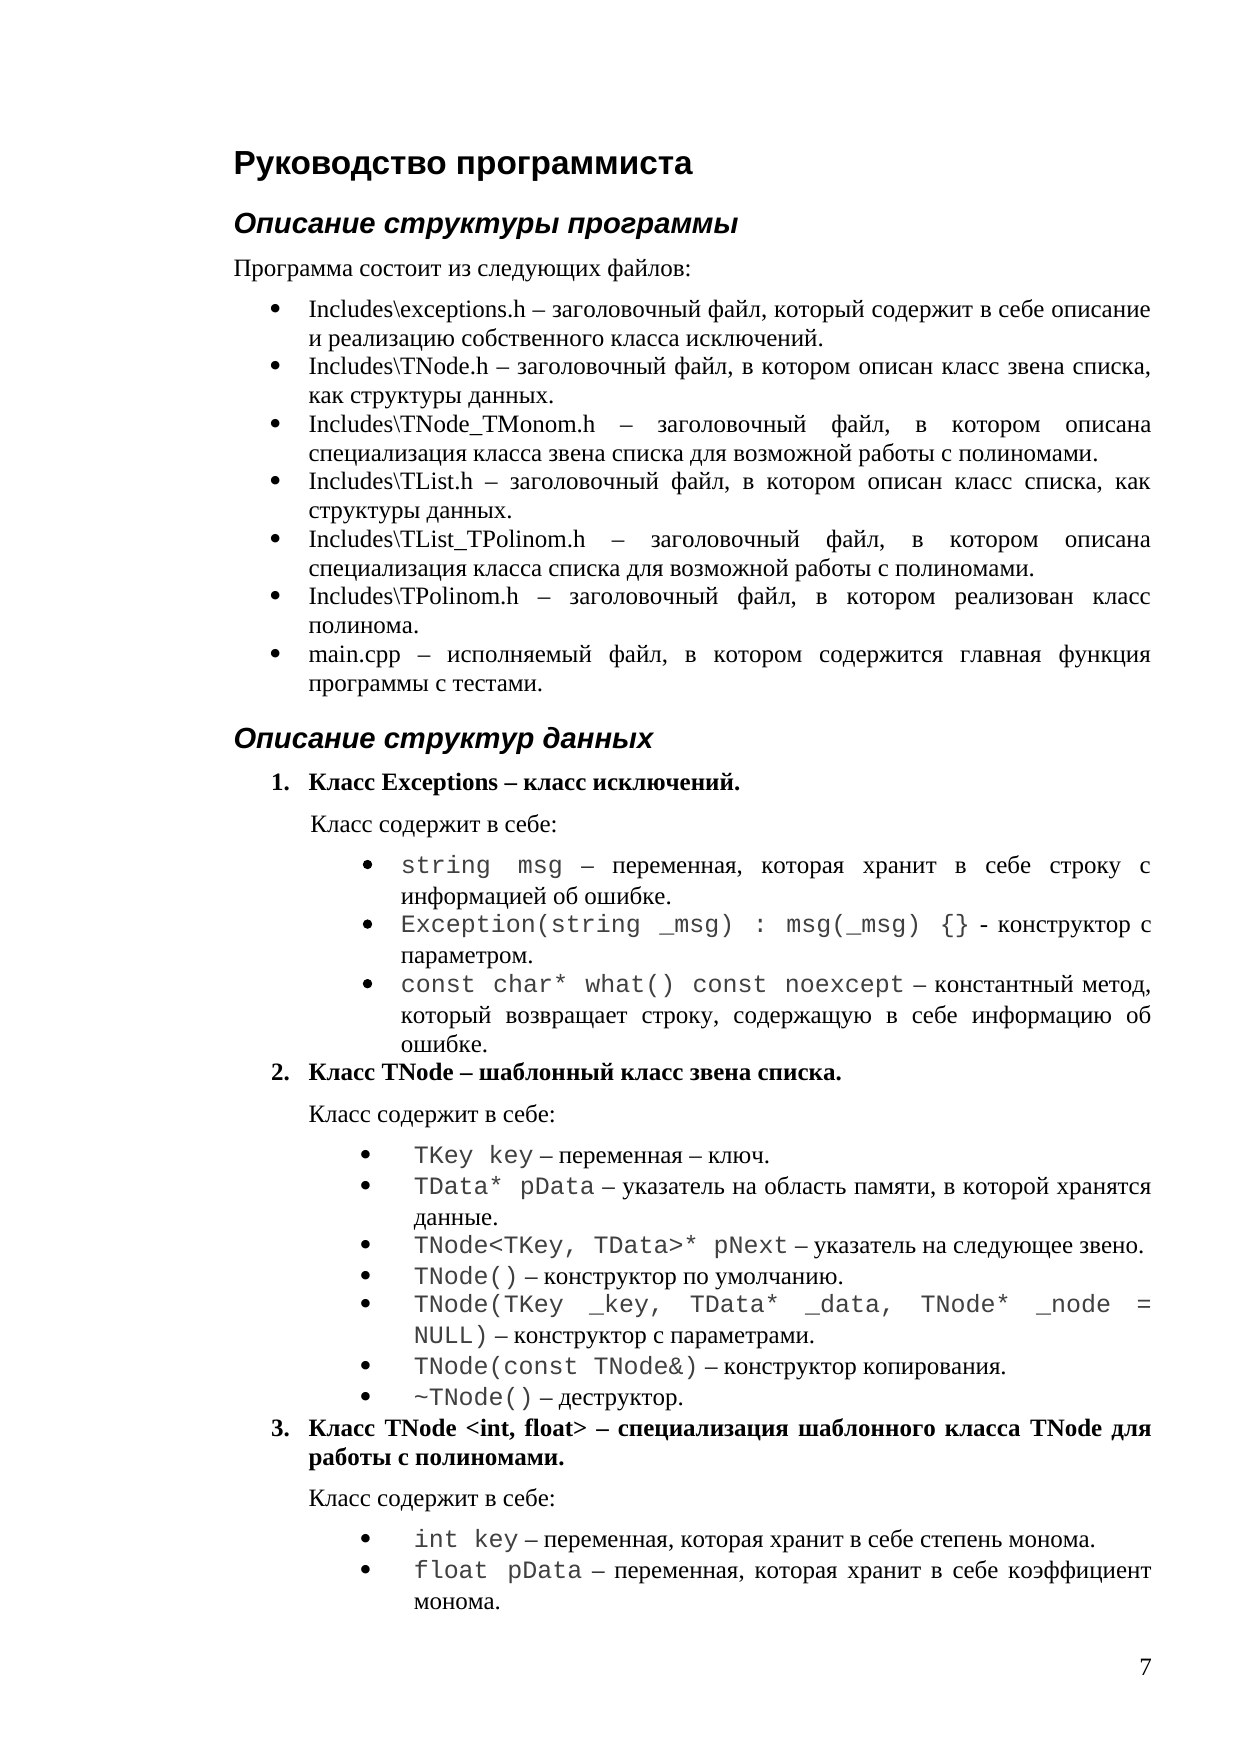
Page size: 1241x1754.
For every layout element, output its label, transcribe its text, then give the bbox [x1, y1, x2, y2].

list Includes\TList.h – заголовочный файл, в котором описан класс списка, как структуры данных. [271, 466, 1152, 524]
list Класс Exceptions – класс исключений. [271, 767, 1152, 796]
list string msg – переменная, которая хранит в себе строку с информацией об ошибке. [363, 850, 1152, 909]
list ~TNode() – деструктор. [361, 1382, 1152, 1413]
list Класс TNode – шаблонный класс звена списка. [271, 1057, 1152, 1086]
list TNode<TKey, TData>* pNext – указатель на следующее звено. [361, 1230, 1152, 1261]
list int key – переменная, которая хранит в себе степень монома. [361, 1524, 1152, 1555]
text Класс содержит в себе: [271, 1483, 1152, 1512]
subtitle Руководство программиста [177, 143, 1152, 182]
list Includes\TNode.h – заголовочный файл, в котором описан класс звена списка, как структуры данных. [271, 351, 1152, 409]
list TData* pData – указатель на область памяти, в которой хранятся данные. [361, 1171, 1152, 1230]
list TNode(const TNode&) – конструктор копирования. [361, 1351, 1152, 1382]
text Класс содержит в себе: [271, 809, 1152, 837]
list TKey key – переменная – ключ. [361, 1140, 1152, 1171]
list Класс TNode <int, float> – специализация шаблонного класса TNode для работы с полиномами. [271, 1413, 1152, 1470]
list float pData – переменная, которая хранит в себе коэффициент монома. [361, 1555, 1152, 1614]
text Класс содержит в себе: [271, 1099, 1152, 1127]
subtitle Описание структуры программы [177, 207, 1152, 240]
list Includes\TList_TPolinom.h – заголовочный файл, в котором описана специализация класса списка для возможной работы с полиномами. [271, 524, 1152, 581]
list const char* what() const noexcept – константный метод, который возвращает строку, содержащую в себе информацию об ошибке. [363, 969, 1152, 1057]
list main.cpp – исполняемый файл, в котором содержится главная функция программы с тестами. [271, 639, 1152, 696]
list Exception(string _msg) : msg(_msg) {} - конструктор с параметром. [363, 909, 1152, 969]
list TNode(TKey _key, TData* _data, TNode* _node = NULL) – конструктор с параметрами. [361, 1292, 1152, 1351]
list TNode() – конструктор по умолчанию. [361, 1261, 1152, 1292]
list Includes\TPolinom.h – заголовочный файл, в котором реализован класс полинома. [271, 581, 1152, 639]
list Includes\TNode_TMonom.h – заголовочный файл, в котором описана специализация класса звена списка для возможной работы с полиномами. [271, 409, 1152, 466]
text Программа состоит из следующих файлов: [177, 253, 1152, 281]
subtitle Описание структур данных [177, 721, 1152, 755]
list Includes\exceptions.h – заголовочный файл, который содержит в себе описание и реализацию собственного класса исключений. [271, 294, 1152, 351]
